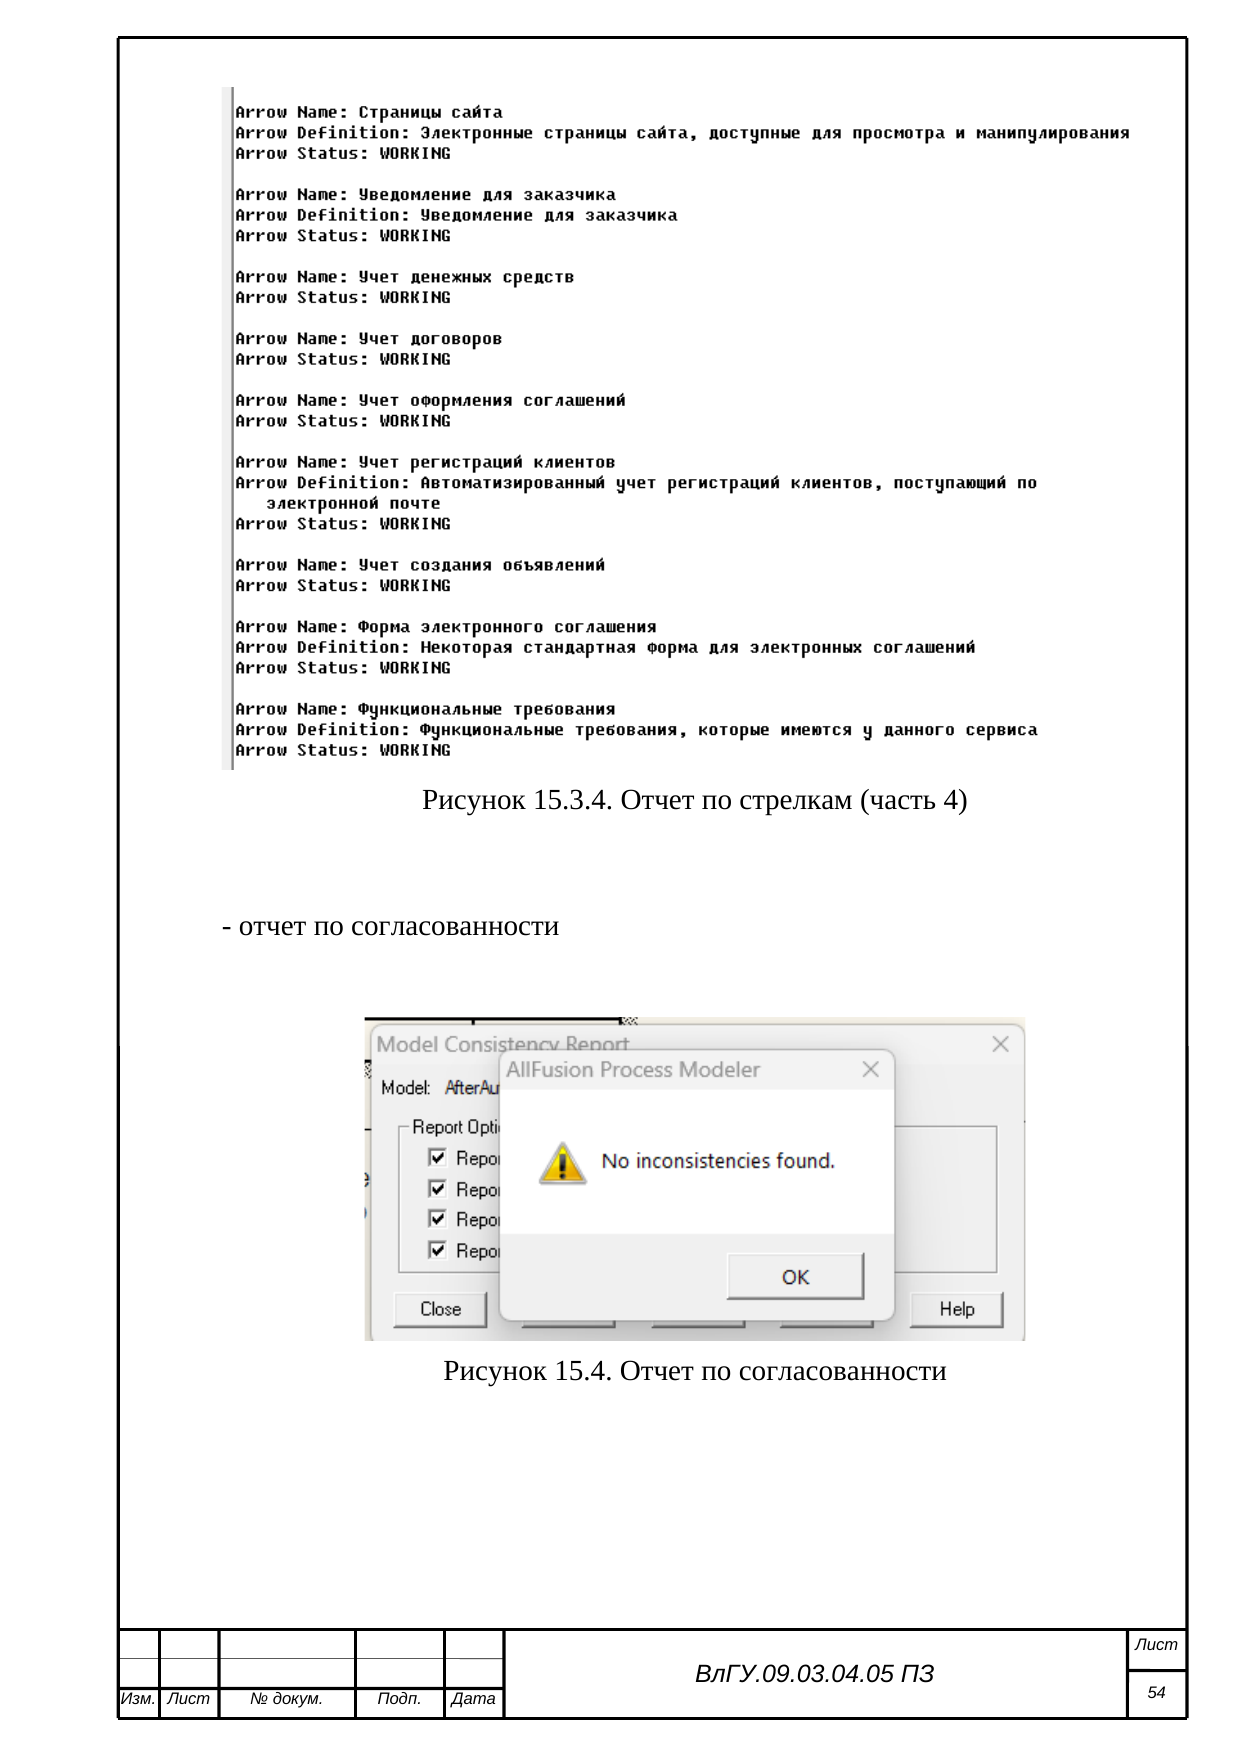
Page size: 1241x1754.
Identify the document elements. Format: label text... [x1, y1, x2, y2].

picture [364, 1017, 1026, 1341]
text - отчет по согласованности [148, 908, 1168, 942]
picture [221, 87, 1170, 770]
text Рисунок 15.3.4. Отчет по стрелкам (часть 4) [148, 782, 1168, 816]
text Рисунок 15.4. Отчет по согласованности [148, 1353, 1168, 1387]
